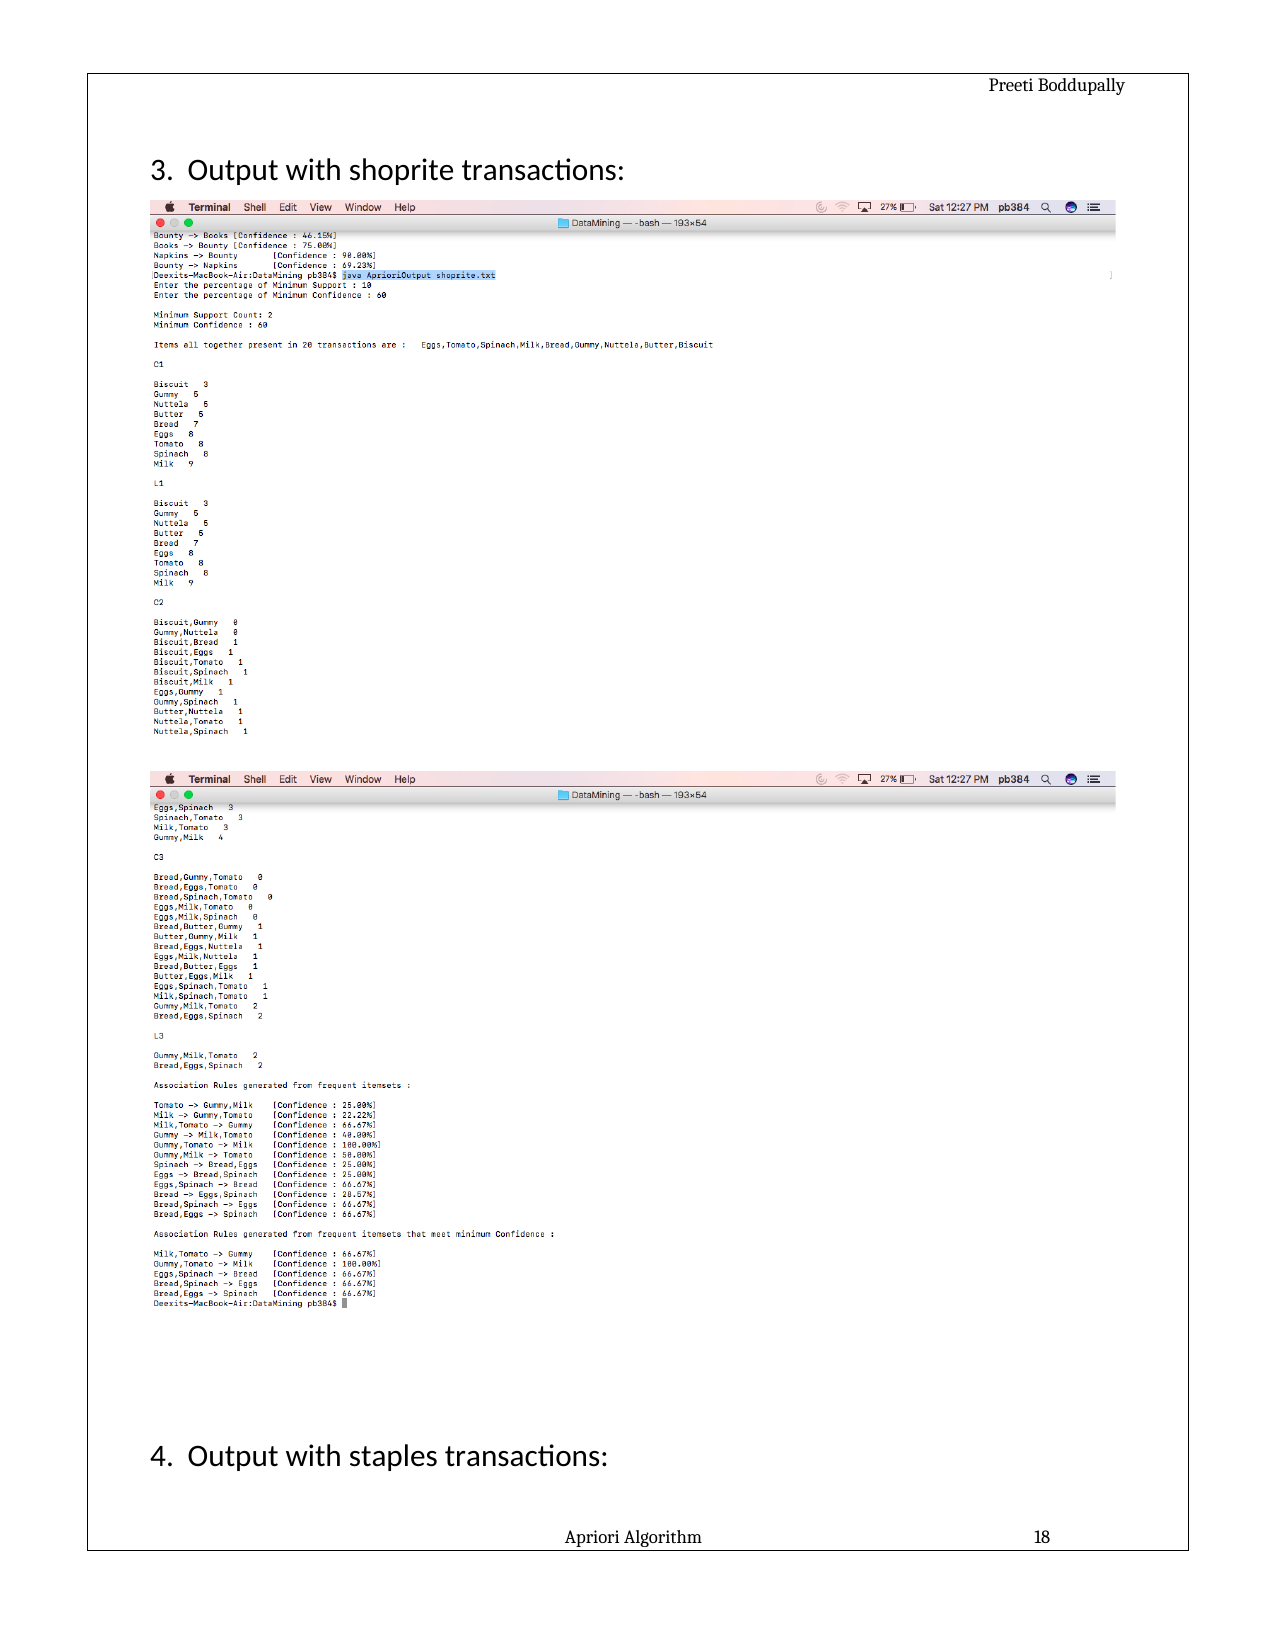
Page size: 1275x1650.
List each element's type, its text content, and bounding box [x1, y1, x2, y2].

list Output with staples transactions: [150, 1436, 1125, 1474]
picture [150, 771, 1116, 1315]
list Output with shoprite transactions: [150, 150, 1125, 188]
picture [150, 200, 1116, 743]
